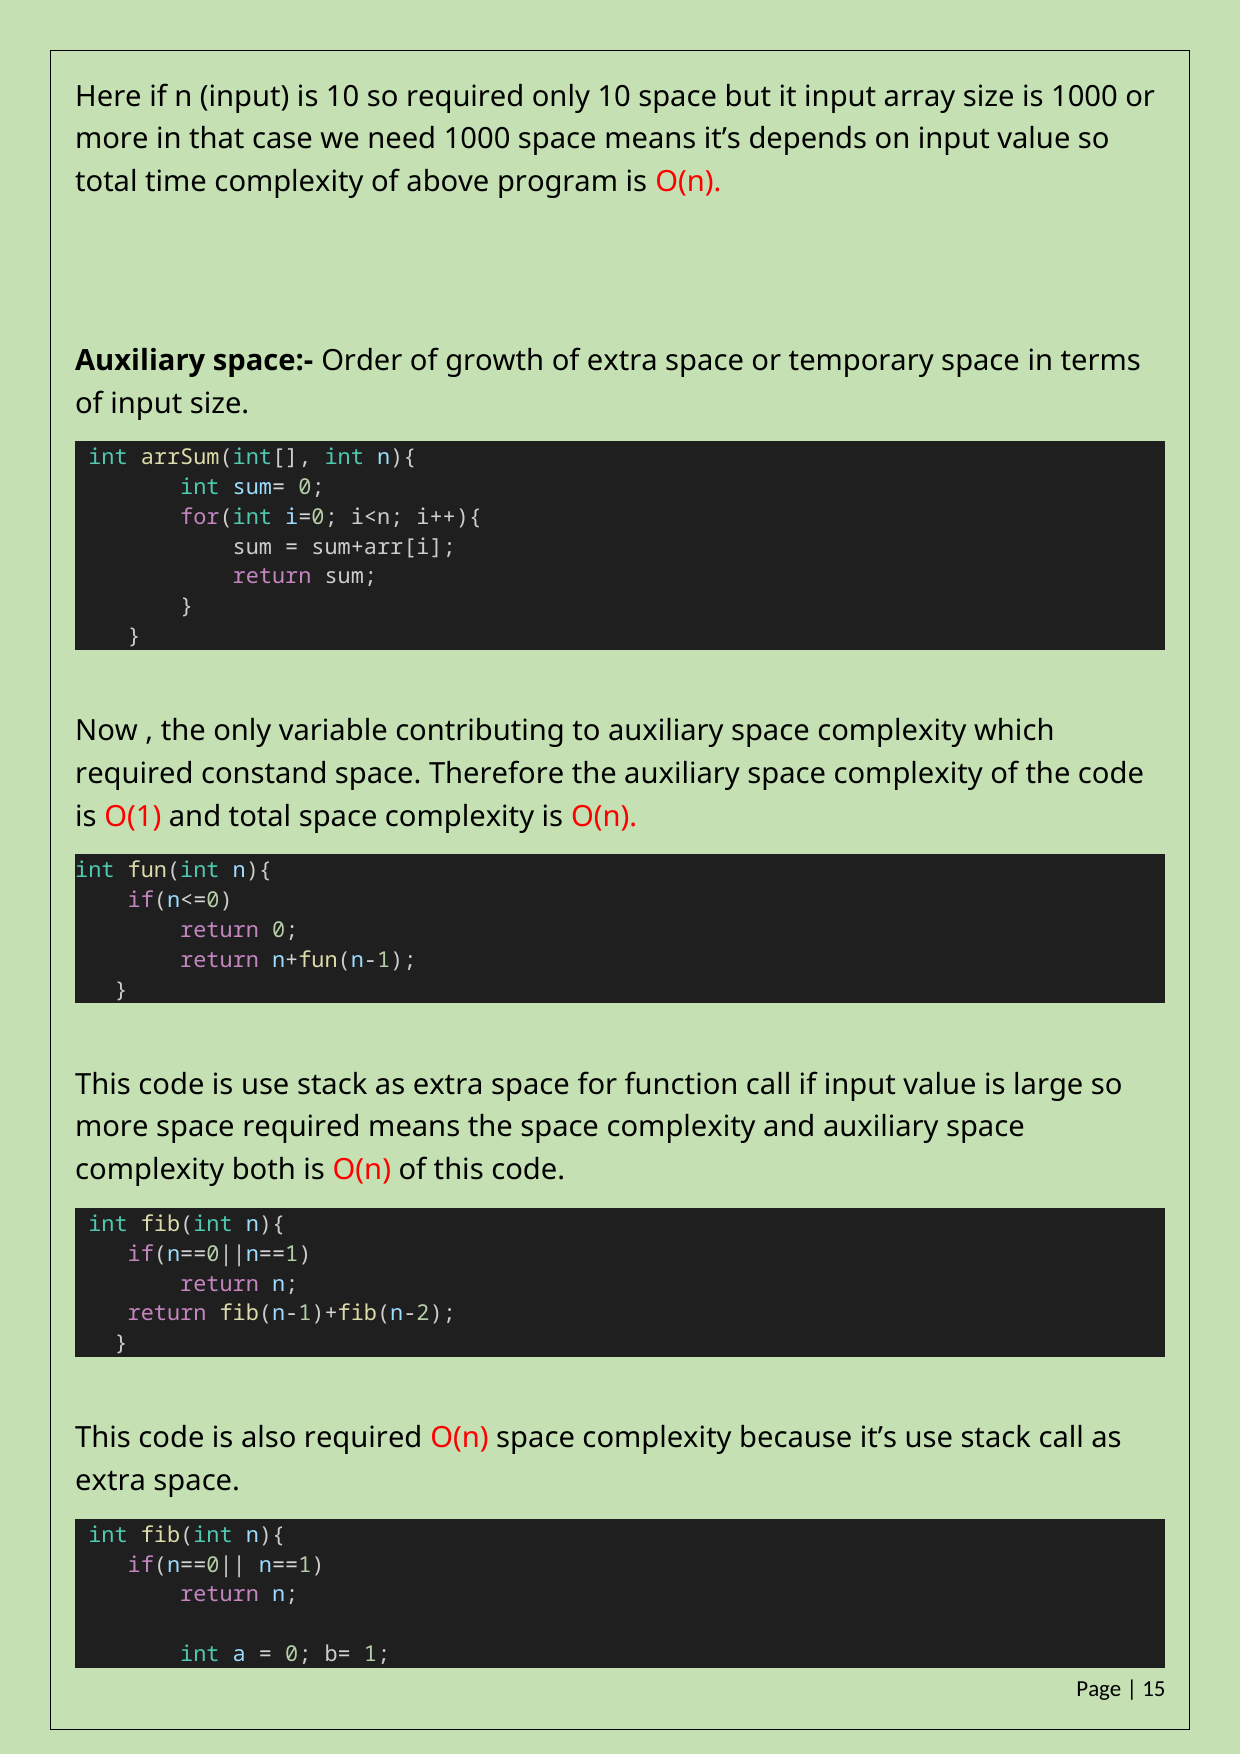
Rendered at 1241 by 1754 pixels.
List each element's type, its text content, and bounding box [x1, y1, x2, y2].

text Now , the only variable contributing to auxiliary space complexity which required constand space. Therefore the auxiliary space complexity of the code is O(1) and total space complexity is O(n). [75, 709, 1165, 835]
text return 0; [75, 914, 1165, 944]
text int sum= 0; [75, 471, 1165, 501]
text This code is also required O(n) space complexity because it’s use stack call as extra space. [75, 1416, 1165, 1499]
text if(n<=0) [75, 884, 1165, 914]
text int fib(int n){ [75, 1519, 1165, 1548]
text int fib(int n){ [75, 1208, 1165, 1238]
text Here if n (input) is 10 so required only 10 space but it input array size is 1000 or more in that case we need 1000 space means it’s depends on input value so total time complexity of above program is O(n). [75, 75, 1165, 200]
text return sum; [75, 561, 1165, 590]
text int a = 0; b= 1; [75, 1638, 1165, 1668]
text } [75, 974, 1165, 1003]
text } [75, 1327, 1165, 1357]
text } [75, 620, 1165, 650]
text } [75, 590, 1165, 620]
text Auxiliary space:- Order of growth of extra space or temporary space in terms of input size. [75, 339, 1165, 422]
text return fib(n-1)+fib(n-2); [75, 1297, 1165, 1327]
text This code is use stack as extra space for function call if input value is large so more space required means the space complexity and auxiliary space complexity both is O(n) of this code. [75, 1063, 1165, 1188]
text if(n==0|| n==1) [75, 1548, 1165, 1578]
text return n; [75, 1578, 1165, 1608]
text for(int i=0; i<n; i++){ [75, 501, 1165, 531]
text return n; [75, 1268, 1165, 1297]
text if(n==0||n==1) [75, 1238, 1165, 1268]
text int arrSum(int[], int n){ [75, 441, 1165, 471]
text int fun(int n){ [75, 854, 1165, 884]
text return n+fun(n-1); [75, 944, 1165, 974]
text sum = sum+arr[i]; [75, 531, 1165, 561]
